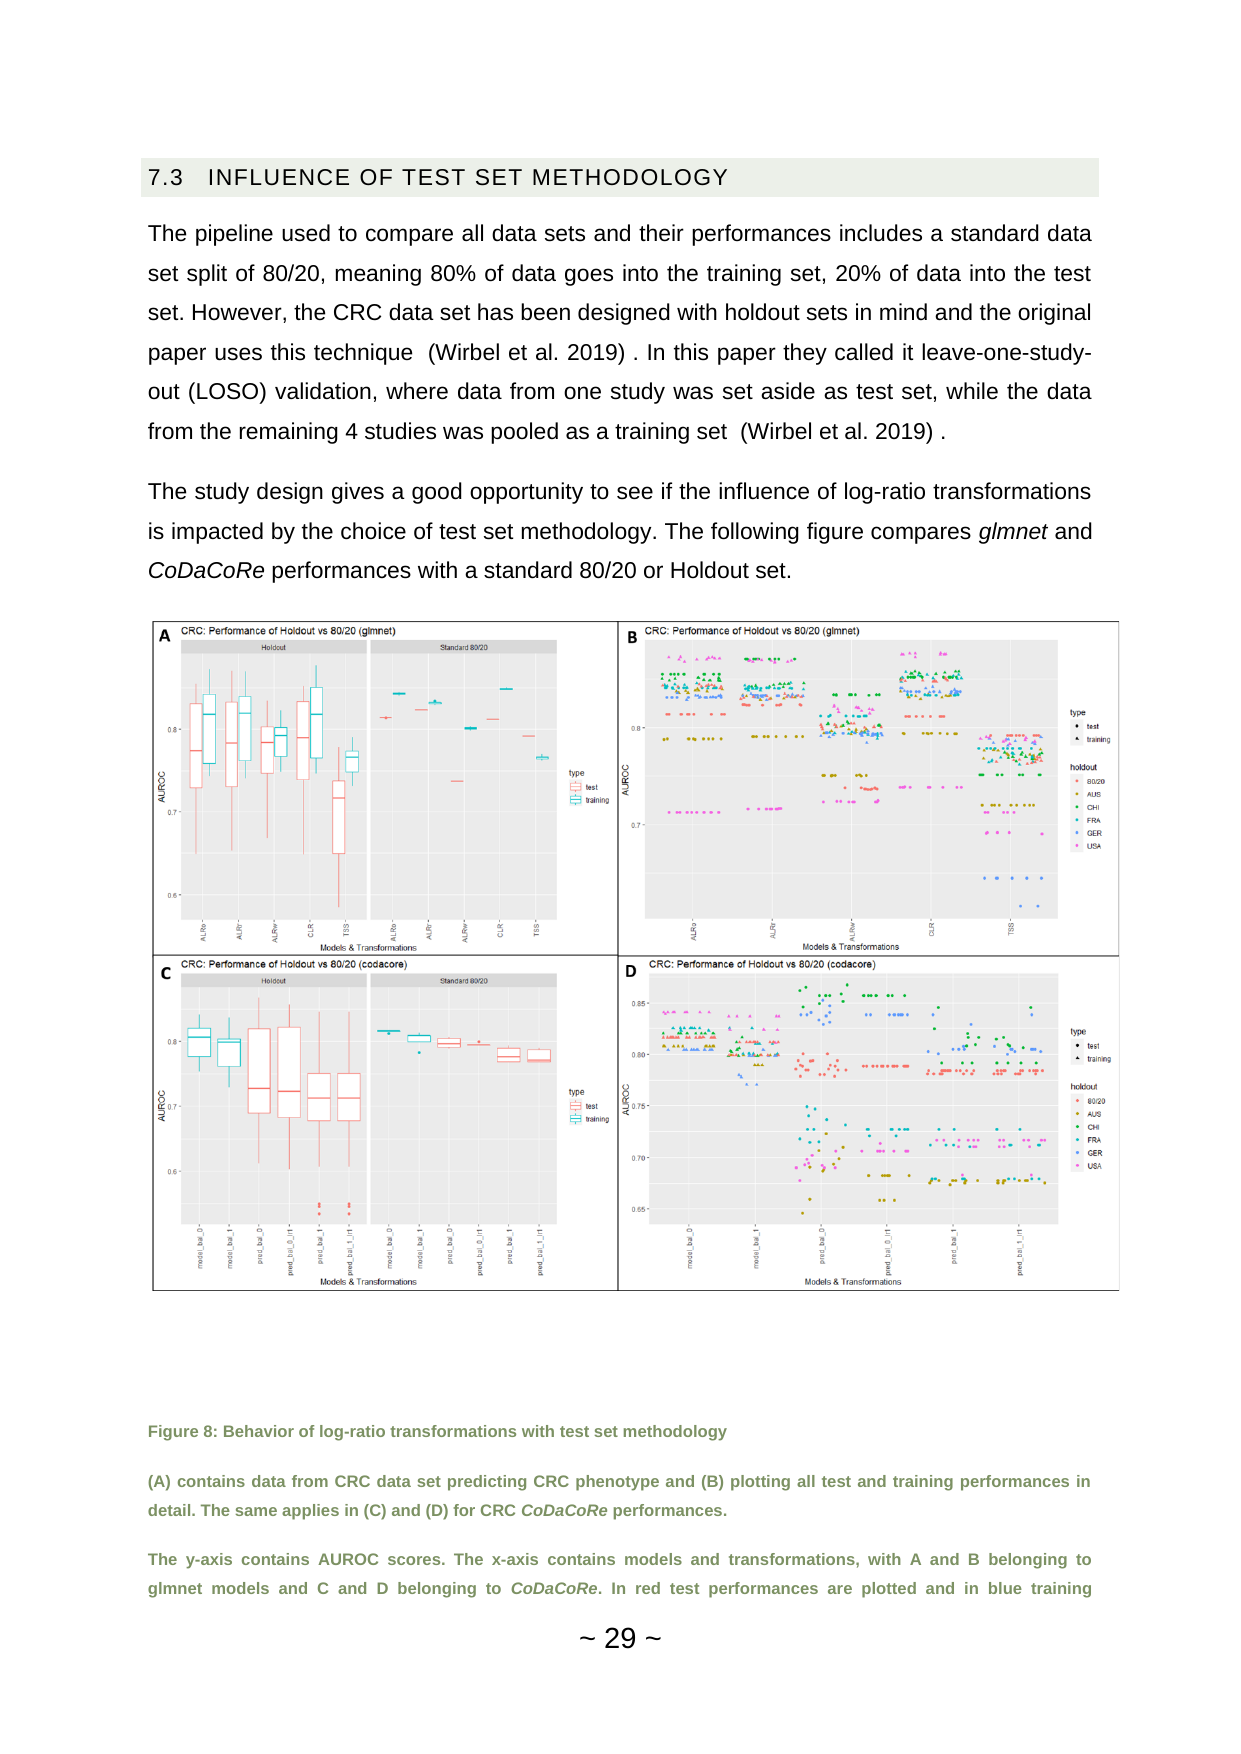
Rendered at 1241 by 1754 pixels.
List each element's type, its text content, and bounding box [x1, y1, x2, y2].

text (A) contains data from CRC data set predicting CRC phenotype and (B) plotting all test and training performances in detail. The same applies in (C) and (D) for CRC CoDaCoRe performances. [148, 1472, 1093, 1520]
text Figure 8: Behavior of log-ratio transformations with test set methodology [148, 1422, 1093, 1441]
picture [147, 617, 1120, 1291]
subtitle Influence of Test Set Methodology [148, 164, 1093, 191]
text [148, 1550, 1093, 1598]
text The study design gives a good opportunity to see if the influence of log-ratio transformations is impacted by the choice of test set methodology. The following figure compares glmnet and CoDaCoRe performances with a standard 80/20 or Holdout set. [148, 478, 1093, 583]
text The pipeline used to compare all data sets and their performances includes a standard data set split of 80/20, meaning 80% of data goes into the training set, 20% of data into the test set. However, the CRC data set has been designed with holdout sets in mind and the original paper uses this technique . In this paper they called it leave-one-study-out (LOSO) validation, where data from one study was set aside as test set, while the data from the remaining 4 studies was pooled as a training set . [148, 220, 1093, 444]
